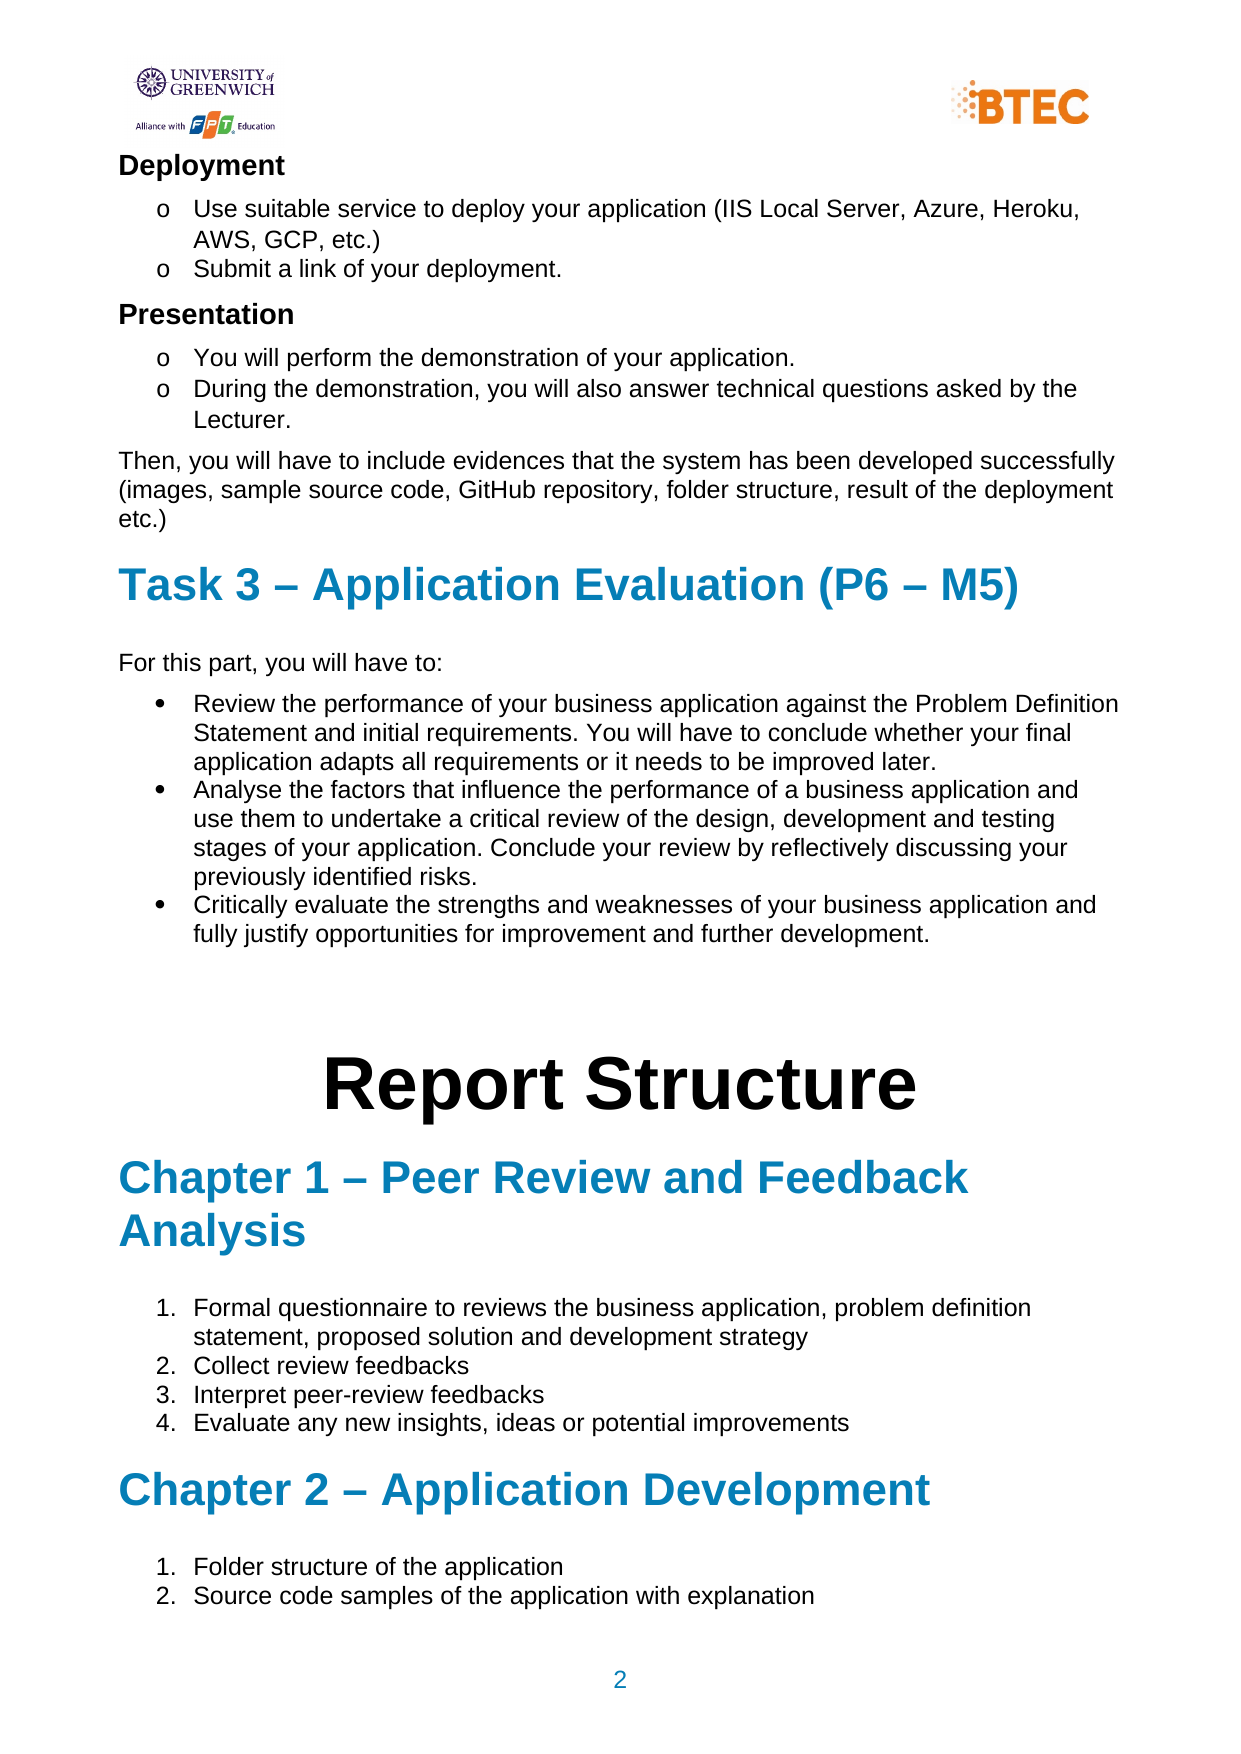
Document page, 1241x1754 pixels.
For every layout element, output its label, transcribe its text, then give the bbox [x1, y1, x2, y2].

list Folder structure of the application [156, 1552, 1122, 1581]
subtitle Presentation [118, 297, 1122, 331]
title Report Structure [118, 1039, 1122, 1125]
list Submit a link of your deployment. [156, 253, 1122, 284]
list Formal questionnaire to reviews the business application, problem definition statement, proposed solution and development strategy [156, 1293, 1122, 1351]
list During the demonstration, you will also answer technical questions asked by the Lecturer. [156, 374, 1122, 434]
list Review the performance of your business application against the Problem Definition Statement and initial requirements. You will have to conclude whether your final application adapts all requirements or it needs to be improved later. [156, 689, 1122, 775]
picture [951, 80, 1089, 124]
list Use suitable service to deploy your application (IIS Local Server, Azure, Heroku, AWS, GCP, etc.) [156, 194, 1122, 253]
list Interpret peer-review feedbacks [156, 1379, 1122, 1408]
list You will perform the demonstration of your application. [156, 343, 1122, 374]
list Evaluate any new insights, ideas or potential improvements [156, 1408, 1122, 1437]
picture [124, 55, 285, 131]
text For this part, you will have to: [118, 648, 1122, 676]
list Source code samples of the application with explanation [156, 1581, 1122, 1610]
subtitle Chapter 1 – Peer Review and Feedback Analysis [118, 1150, 1122, 1256]
subtitle Deployment [118, 131, 1122, 181]
list Critically evaluate the strengths and weaknesses of your business application and fully justify opportunities for improvement and further development. [156, 890, 1122, 948]
list Analyse the factors that influence the performance of a business application and use them to undertake a critical review of the design, development and testing stages of your application. Conclude your review by reflectively discussing your previously identified risks. [156, 775, 1122, 890]
text Then, you will have to include evidences that the system has been developed successfully (images, sample source code, GitHub repository, folder structure, result of the deployment etc.) [118, 446, 1122, 532]
subtitle Task 3 – Application Evaluation (P6 – M5) [118, 557, 1122, 610]
subtitle Chapter 2 – Application Development [118, 1462, 1122, 1515]
list Collect review feedbacks [156, 1351, 1122, 1379]
